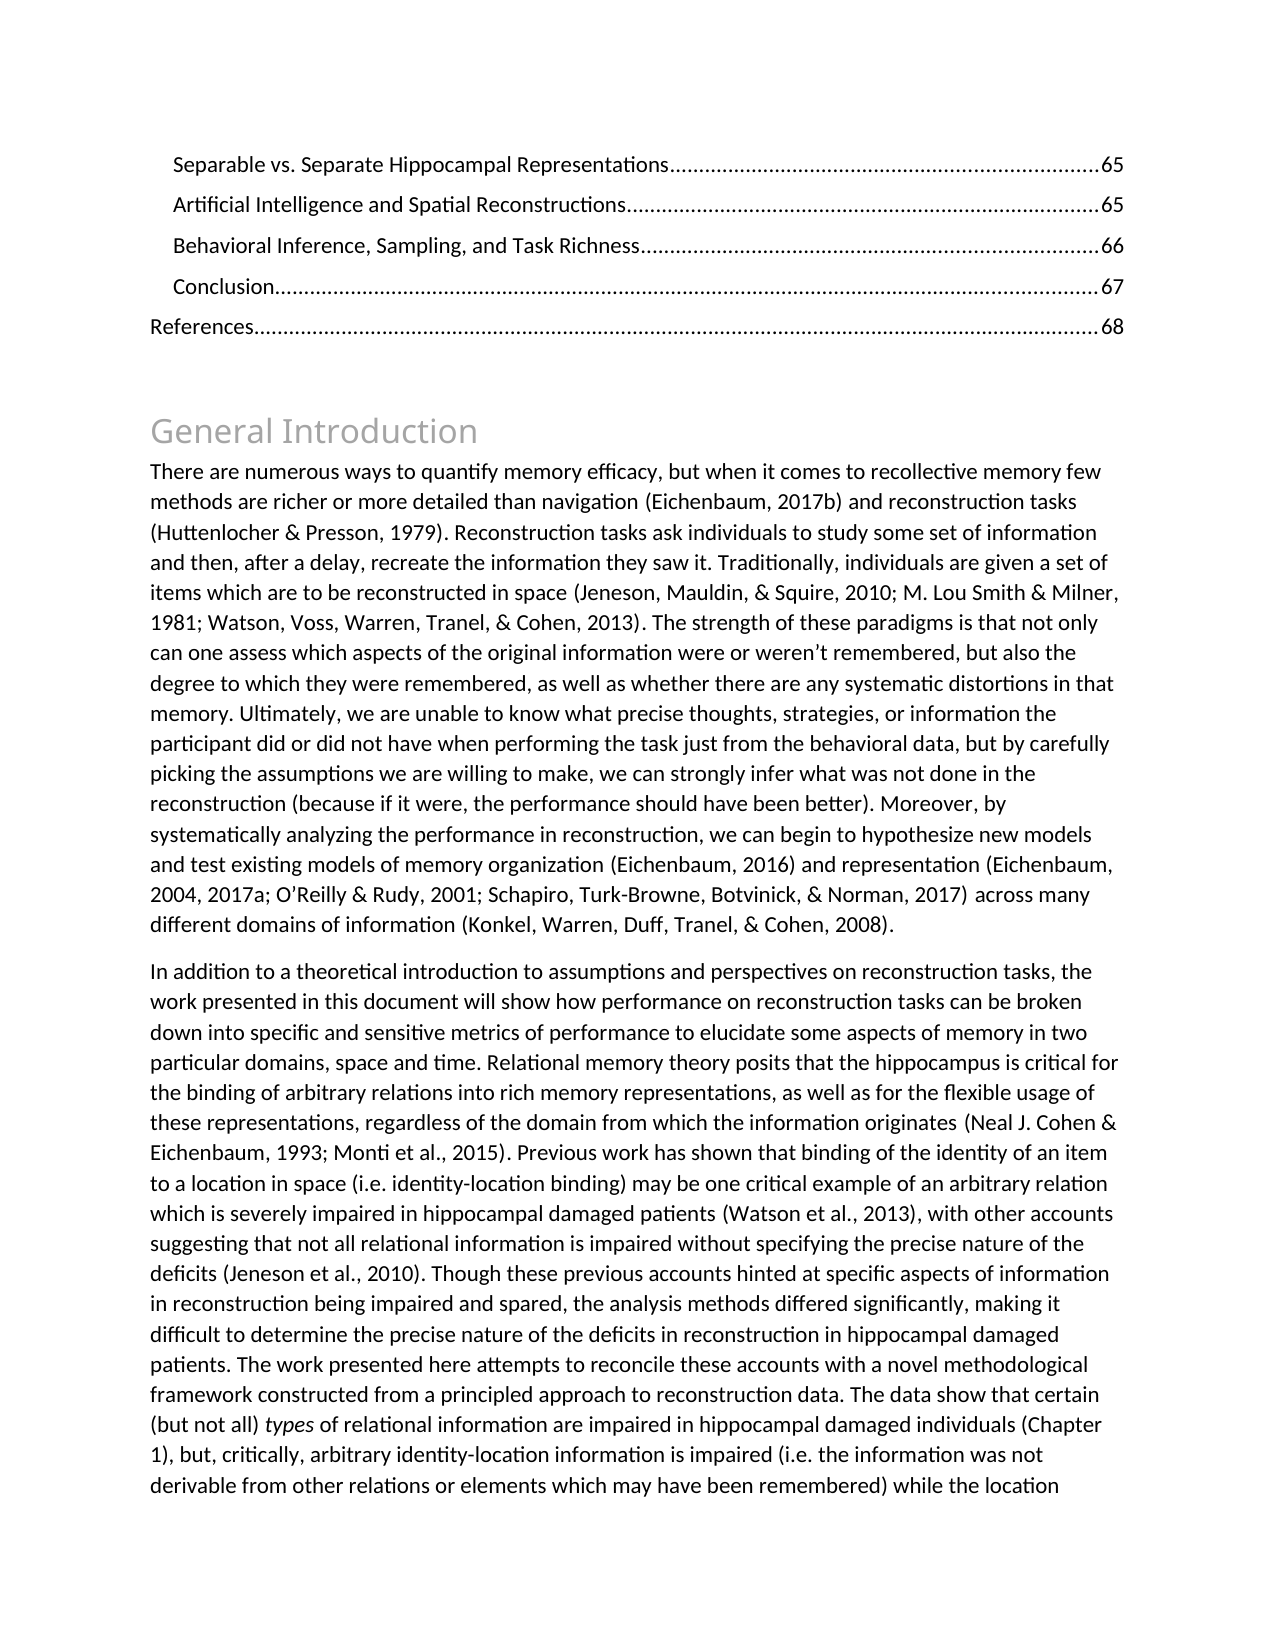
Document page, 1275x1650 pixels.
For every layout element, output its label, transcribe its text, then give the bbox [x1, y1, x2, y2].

text There are numerous ways to quantify memory efficacy, but when it comes to recollective memory few methods are richer or more detailed than navigation (Eichenbaum, 2017b) and reconstruction tasks (Huttenlocher & Presson, 1979). Reconstruction tasks ask individuals to study some set of information and then, after a delay, recreate the information they saw it. Traditionally, individuals are given a set of items which are to be reconstructed in space (Jeneson, Mauldin, & Squire, 2010; M. Lou Smith & Milner, 1981; Watson, Voss, Warren, Tranel, & Cohen, 2013). The strength of these paradigms is that not only can one assess which aspects of the original information were or weren’t remembered, but also the degree to which they were remembered, as well as whether there are any systematic distortions in that memory. Ultimately, we are unable to know what precise thoughts, strategies, or information the participant did or did not have when performing the task just from the behavioral data, but by carefully picking the assumptions we are willing to make, we can strongly infer what was not done in the reconstruction (because if it were, the performance should have been better). Moreover, by systematically analyzing the performance in reconstruction, we can begin to hypothesize new models and test existing models of memory organization (Eichenbaum, 2016) and representation (Eichenbaum, 2004, 2017a; O’Reilly & Rudy, 2001; Schapiro, Turk-Browne, Botvinick, & Norman, 2017) across many different domains of information (Konkel, Warren, Duff, Tranel, & Cohen, 2008). [150, 457, 1125, 938]
subtitle General Introduction [150, 408, 1125, 454]
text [150, 957, 1125, 1499]
